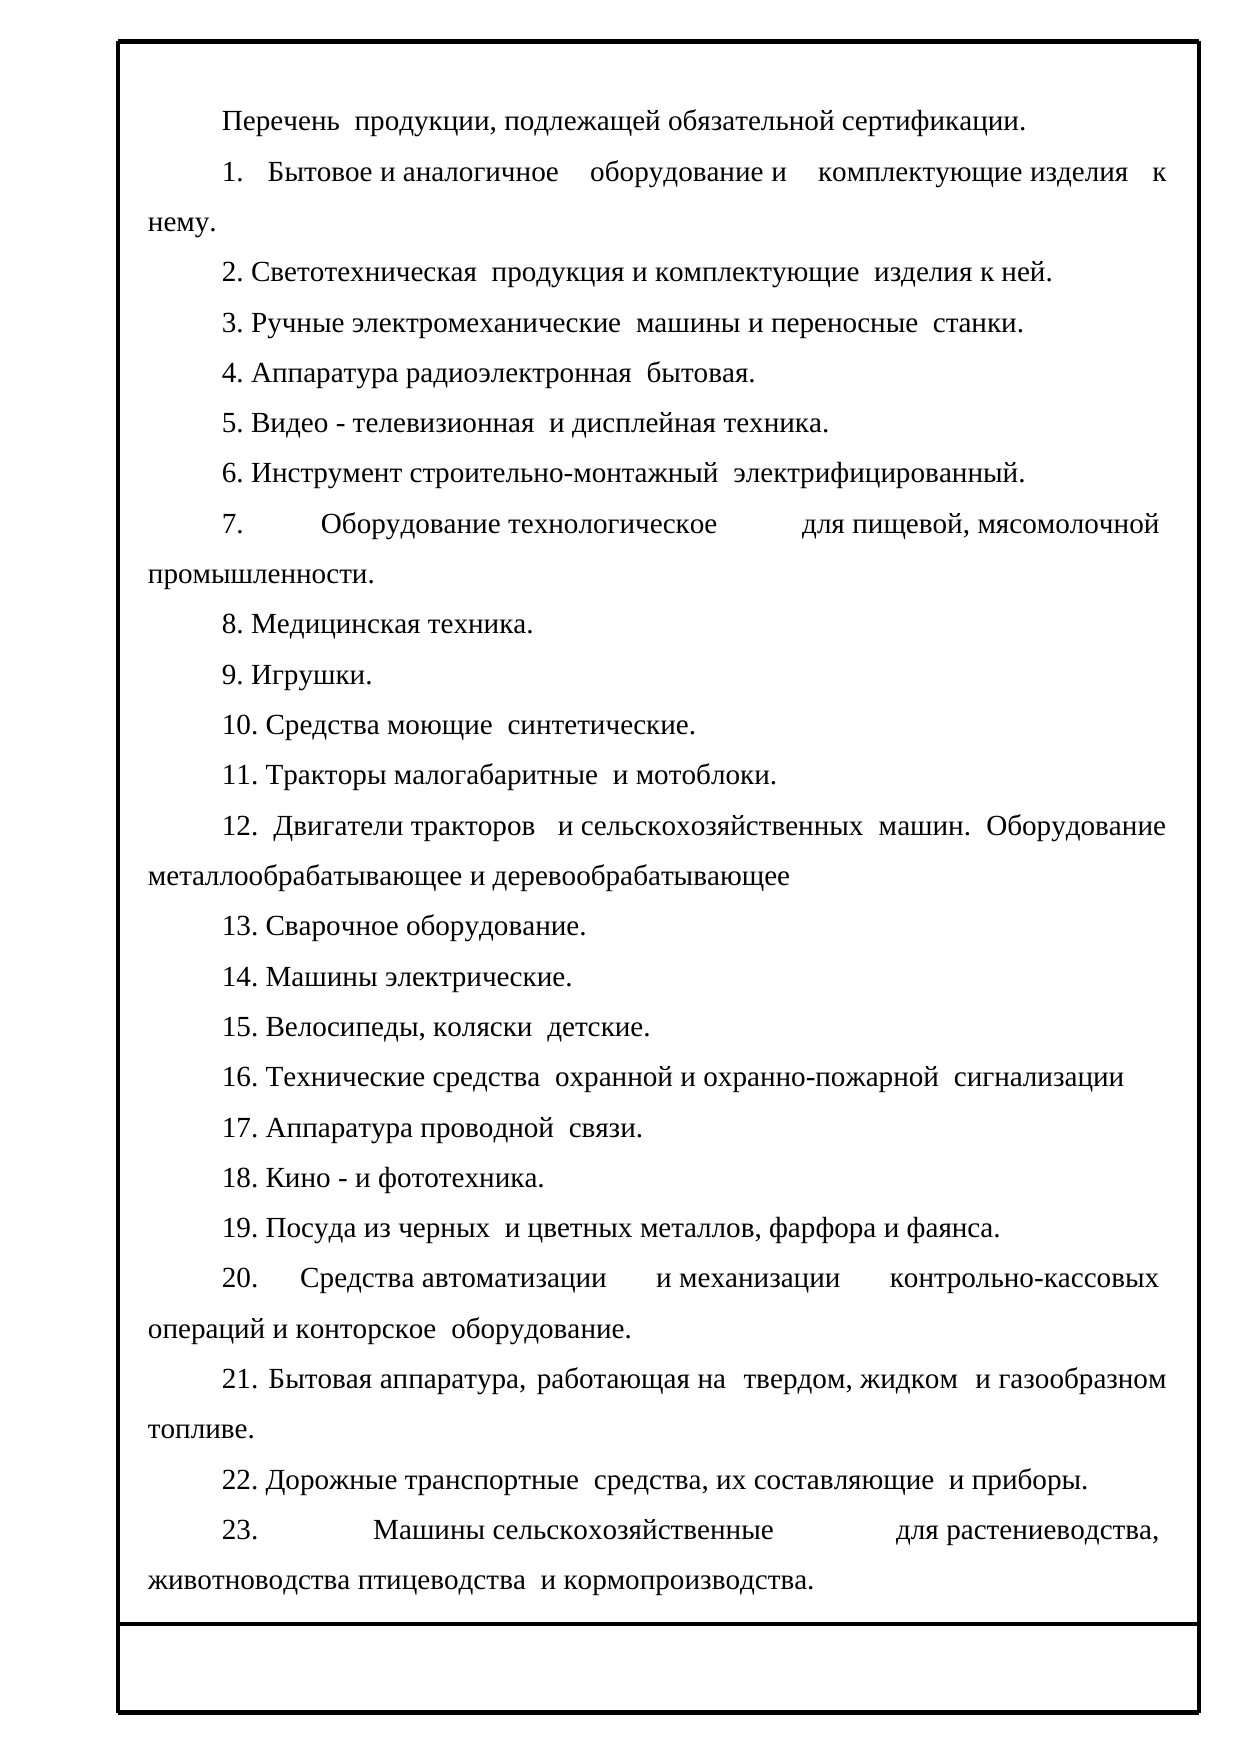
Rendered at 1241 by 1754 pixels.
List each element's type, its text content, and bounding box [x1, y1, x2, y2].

text 2. Светотехническая продукция и комплектующие изделия к ней. [148, 254, 1167, 288]
text 8. Медицинская техника. [148, 607, 1167, 640]
text 20. Средства автоматизации и механизации контрольно-кассовых операций и конторское оборудование. [148, 1261, 1167, 1344]
text 14. Машины электрические. [148, 959, 1167, 992]
text 16. Технические средства охранной и охранно-пожарной сигнализации [148, 1059, 1167, 1093]
text 23. Машины сельскохозяйственные для растениеводства, животноводства птицеводства и кормопроизводства. [148, 1512, 1167, 1596]
text 18. Кино - и фототехника. [148, 1160, 1167, 1193]
text 10. Средства моющие синтетические. [148, 707, 1167, 741]
text 5. Видео - телевизионная и дисплейная техника. [148, 405, 1167, 439]
text 3. Ручные электромеханические машины и переносные станки. [148, 305, 1167, 338]
text 13. Сварочное оборудование. [148, 908, 1167, 942]
text 21. Бытовая аппаратура, работающая на твердом, жидком и газообразном топливе. [148, 1361, 1167, 1445]
text 19. Посуда из черных и цветных металлов, фарфора и фаянса. [148, 1210, 1167, 1244]
text 6. Инструмент строительно-монтажный электрифицированный. [148, 456, 1167, 489]
text 7. Оборудование технологическое для пищевой, мясомолочной промышленности. [148, 506, 1167, 590]
text 15. Велосипеды, коляски детские. [148, 1009, 1167, 1043]
text 4. Аппаратура радиоэлектронная бытовая. [148, 355, 1167, 388]
text 12. Двигатели тракторов и сельскохозяйственных машин. Оборудование металлообрабатывающее и деревообрабатывающее [148, 808, 1167, 892]
text 1. Бытовое и аналогичное оборудование и комплектующие изделия к нему. [148, 154, 1167, 238]
text 11. Тракторы малогабаритные и мотоблоки. [148, 757, 1167, 791]
text 9. Игрушки. [148, 657, 1167, 690]
text 17. Аппаратура проводной связи. [148, 1110, 1167, 1143]
text Перечень продукции, подлежащей обязательной сертификации. [148, 103, 1167, 137]
text 22. Дорожные транспортные средства, их составляющие и приборы. [148, 1462, 1167, 1495]
